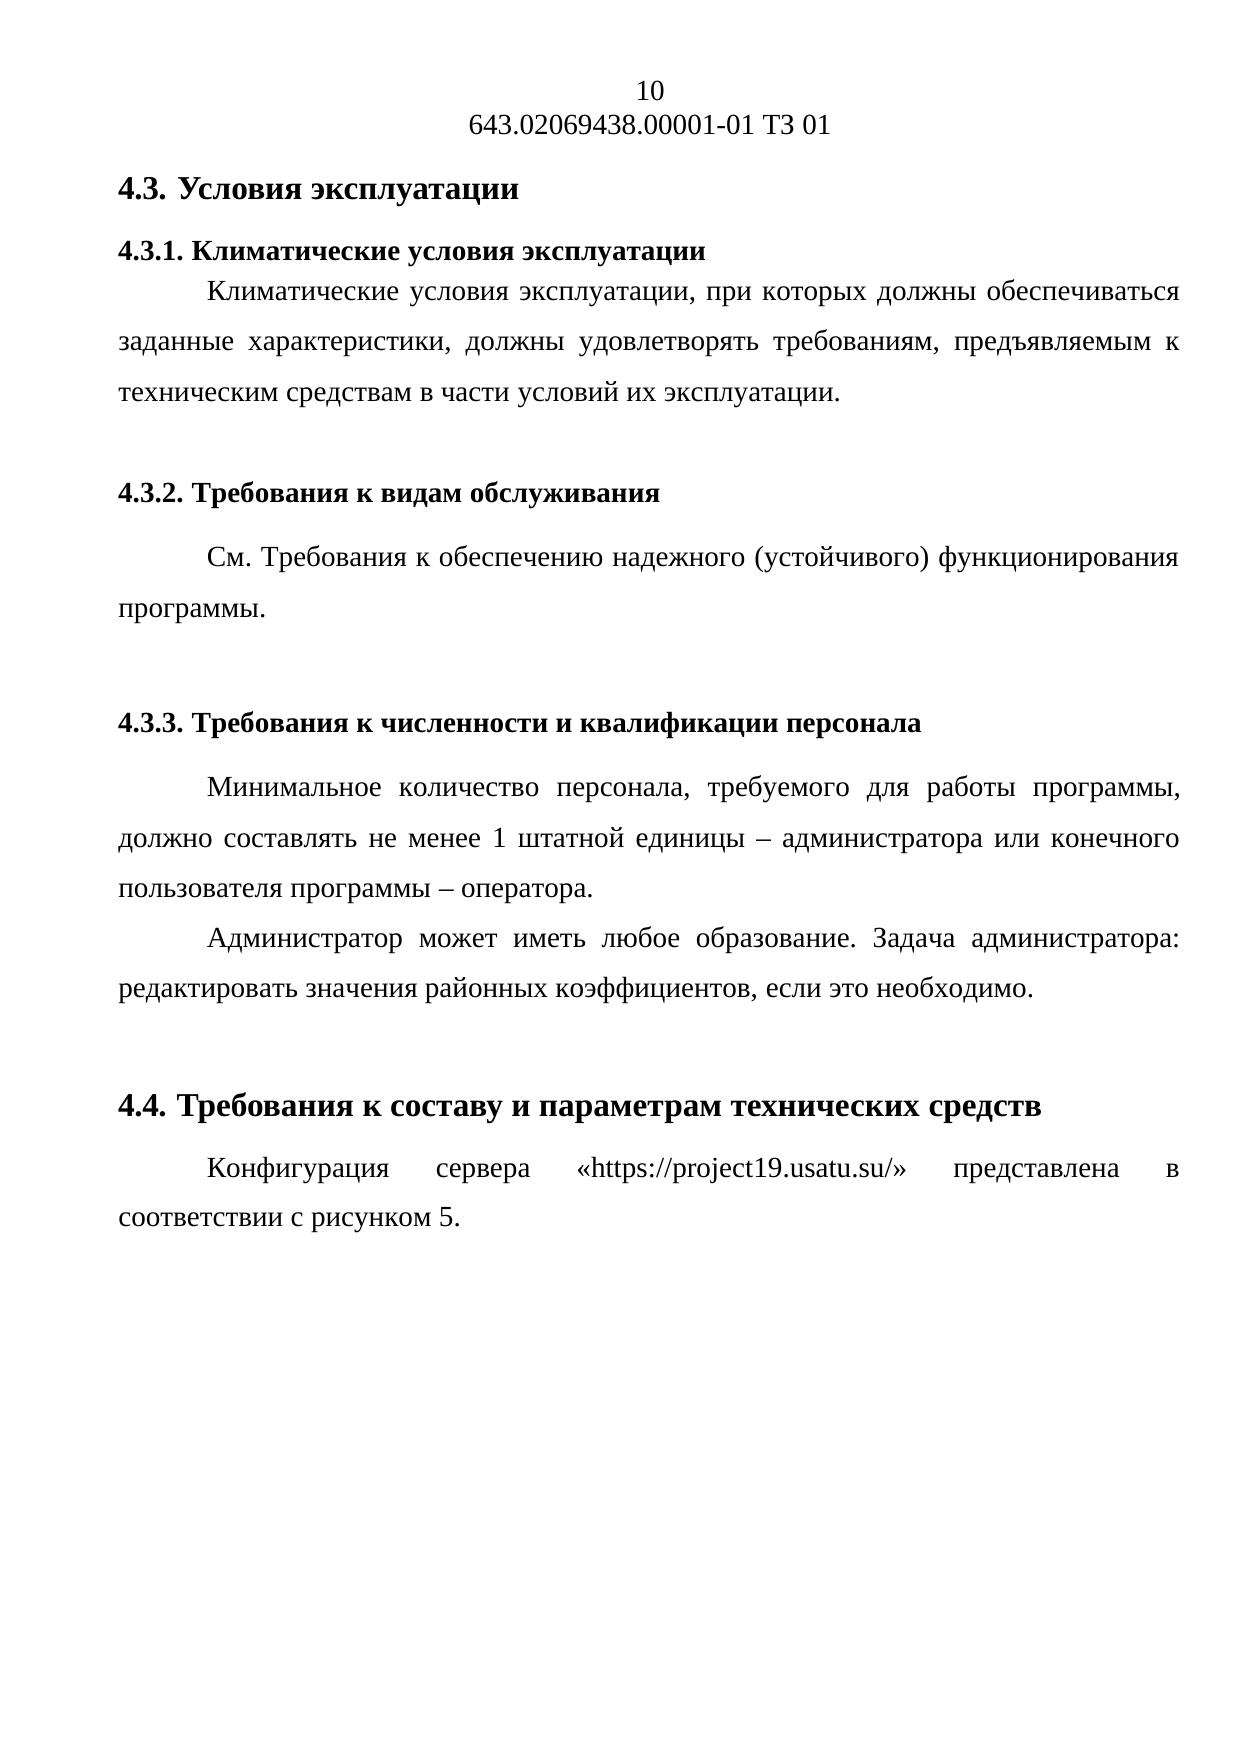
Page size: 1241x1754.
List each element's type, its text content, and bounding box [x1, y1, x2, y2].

list Требования к численности и квалификации персонала [118, 705, 1228, 739]
text Минимальное количество персонала, требуемого для работы программы, должно составлять не менее 1 штатной единицы – администратора или конечного пользователя программы – оператора. [118, 769, 1181, 903]
subtitle Условия эксплуатации [118, 168, 1228, 207]
subtitle Требования к составу и параметрам технических средств [118, 1085, 1228, 1124]
text Конфигурация сервера «https://project19.usatu.su/» представлена в соответствии с рисунком 5. [118, 1150, 1179, 1233]
list Климатические условия эксплуатации [118, 233, 1228, 266]
text См. Требования к обеспечению надежного (устойчивого) функционирования программы. [118, 539, 1179, 623]
list Требования к видам обслуживания [118, 475, 1228, 508]
text Климатические условия эксплуатации, при которых должны обеспечиваться заданные характеристики, должны удовлетворять требованиям, предъявляемым к техническим средствам в части условий их эксплуатации. [118, 273, 1181, 408]
text Администратор может иметь любое образование. Задача администратора: редактировать значения районных коэффициентов, если это необходимо. [118, 920, 1180, 1003]
